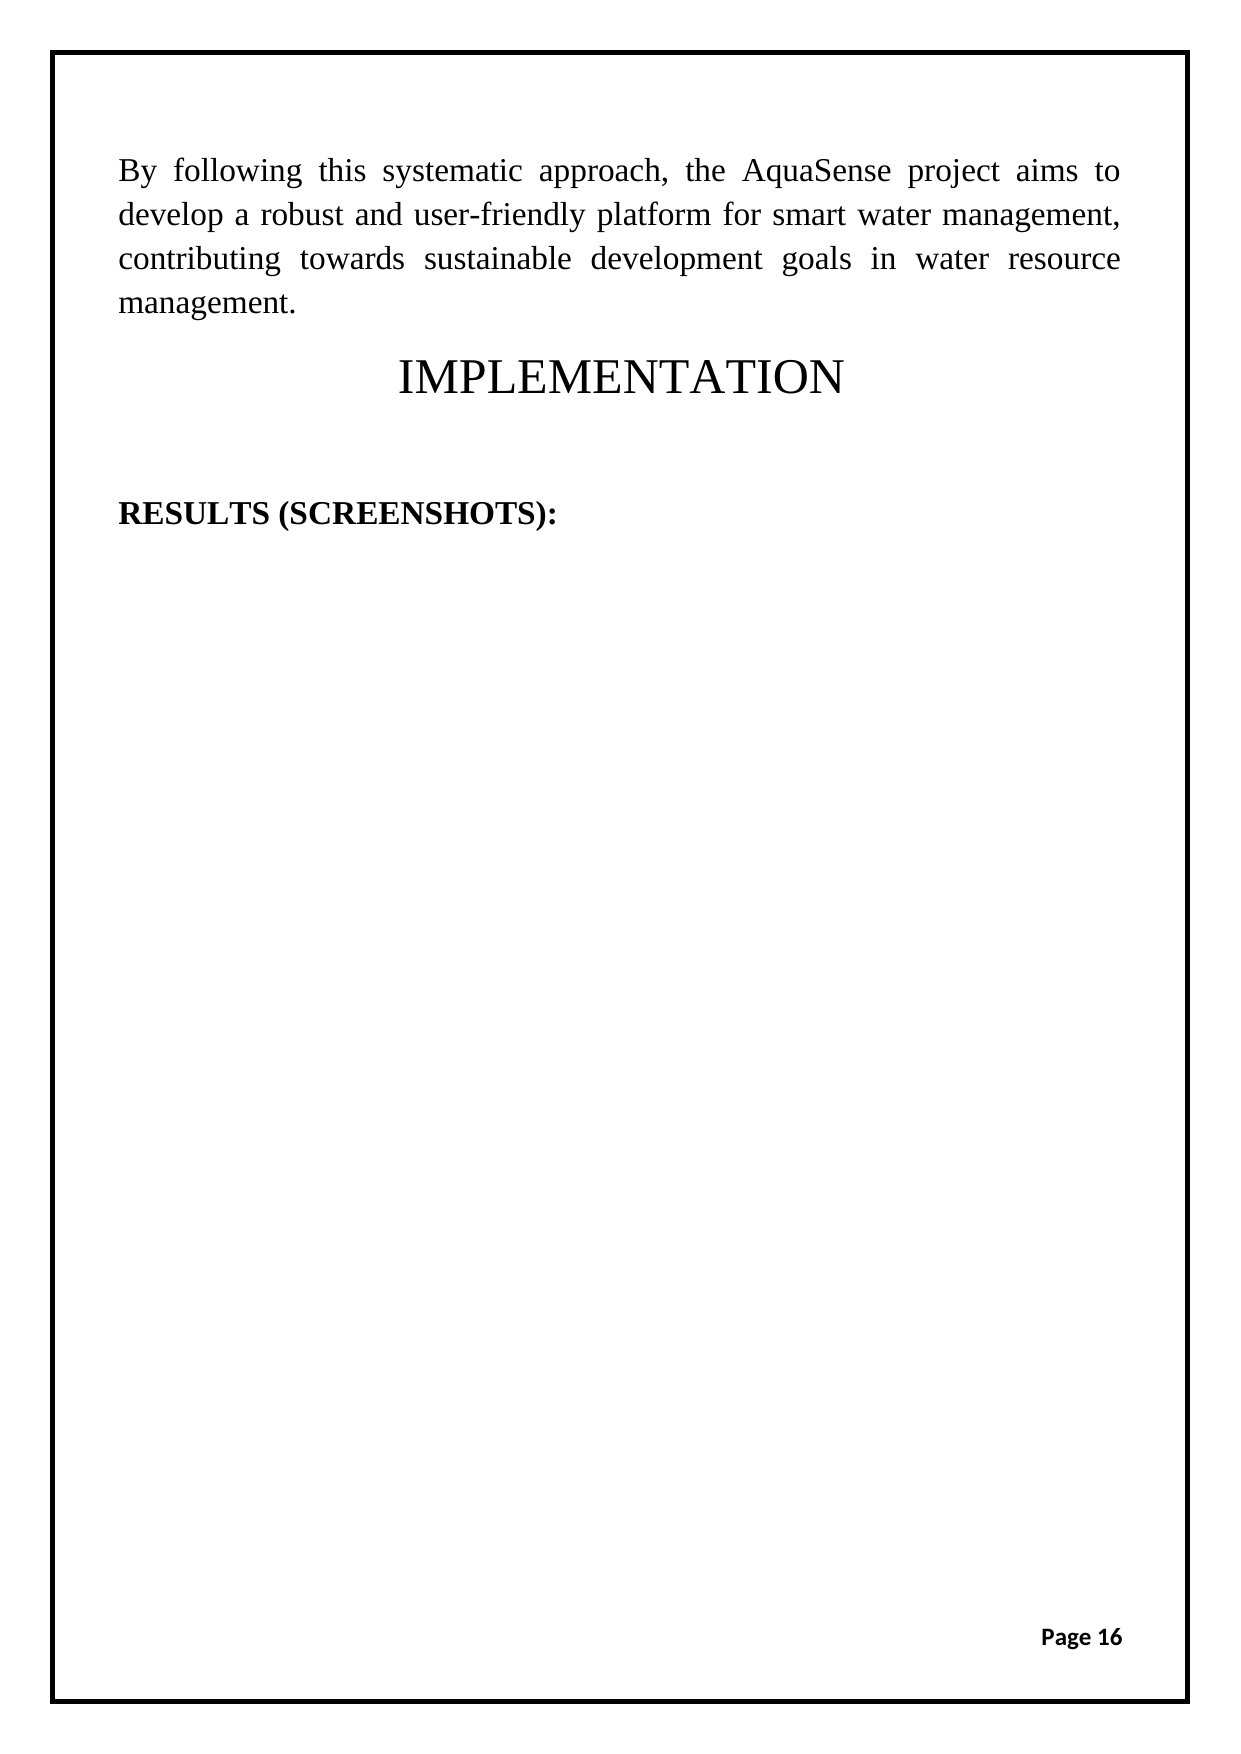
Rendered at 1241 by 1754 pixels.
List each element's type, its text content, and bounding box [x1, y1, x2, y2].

text IMPLEMENTATION [118, 347, 1124, 404]
text RESULTS (SCREENSHOTS): [118, 493, 1124, 532]
text By following this systematic approach, the AquaSense project aims to develop a robust and user-friendly platform for smart water management, contributing towards sustainable development goals in water resource management. [118, 150, 1122, 321]
